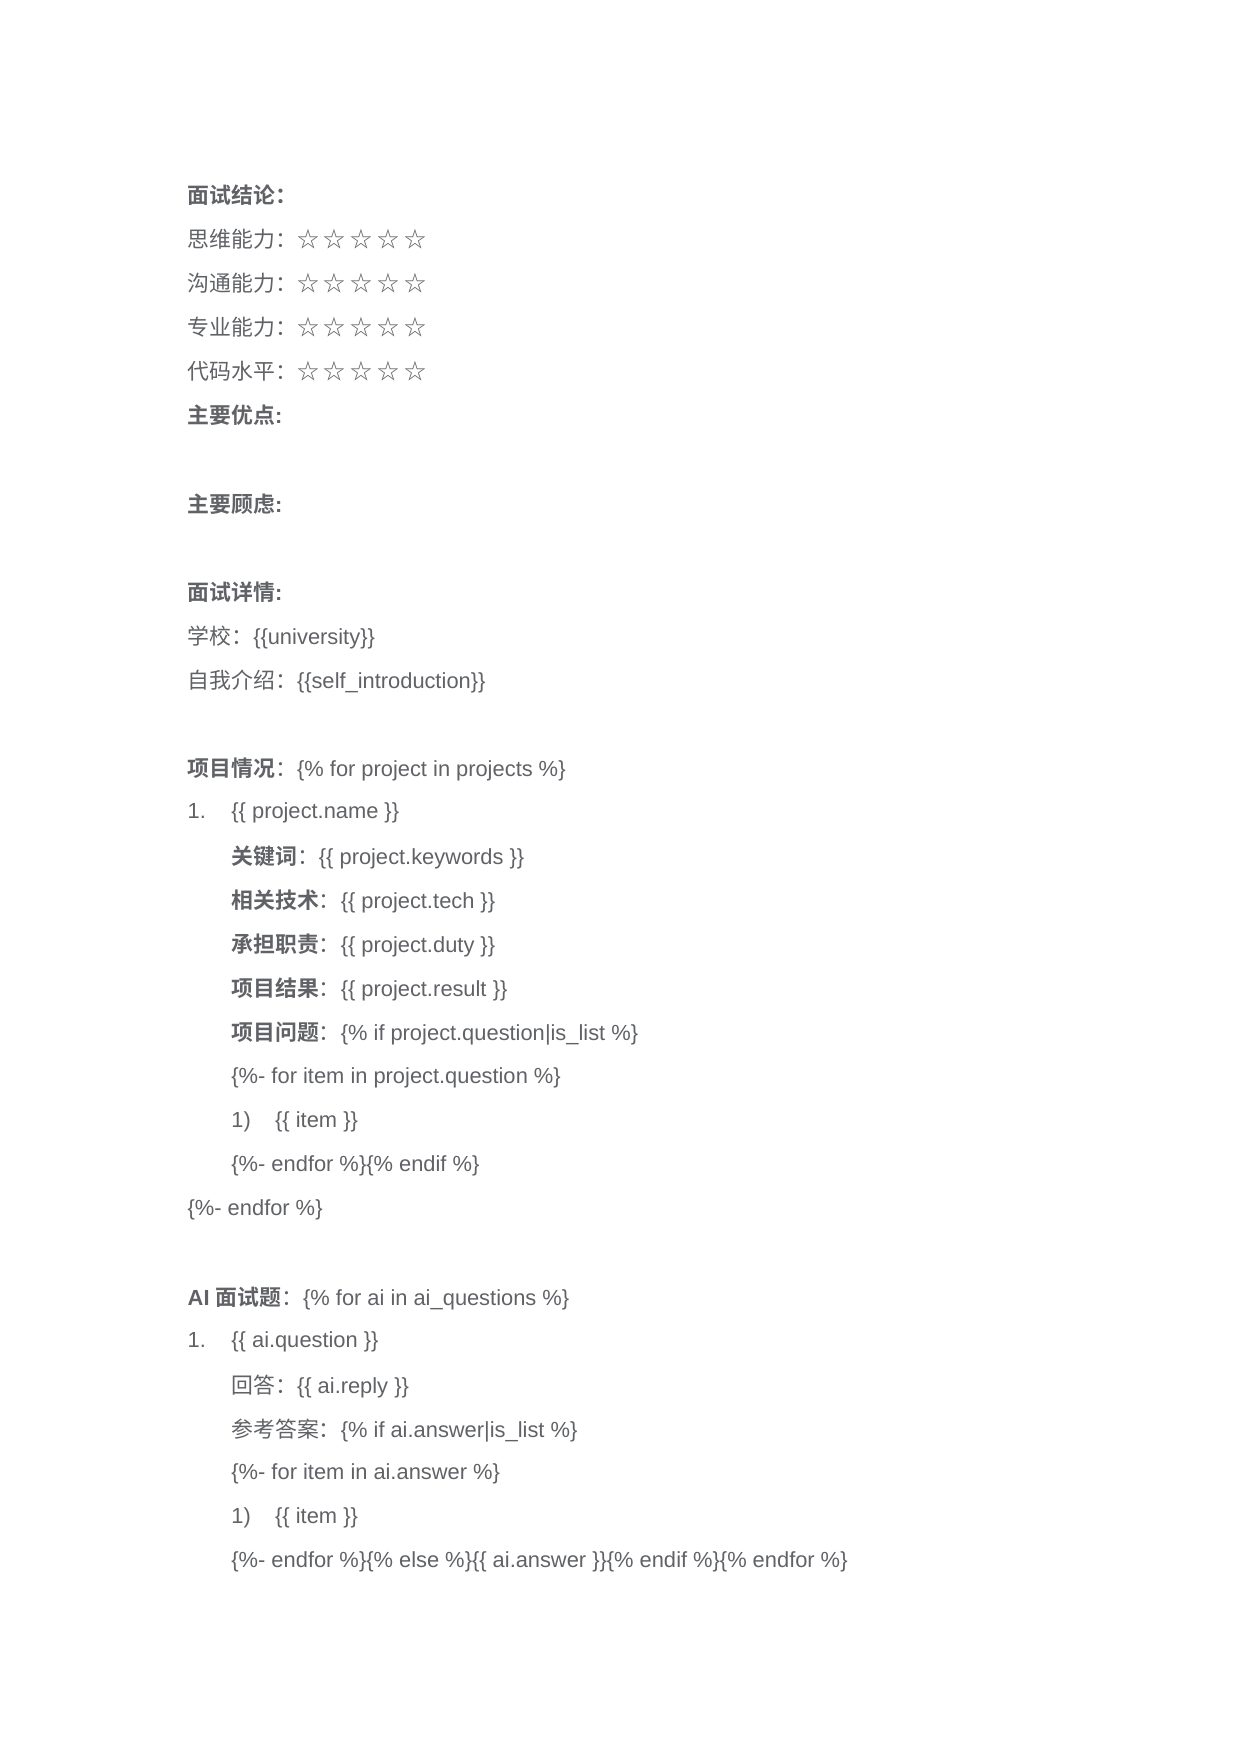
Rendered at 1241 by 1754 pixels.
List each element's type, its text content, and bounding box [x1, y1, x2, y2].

text 承担职责：{{ project.duty }} [187, 921, 1053, 965]
text 面试结论： [187, 172, 1053, 216]
text 学校：{{university}} [187, 613, 1053, 657]
text 项目结果：{{ project.result }} [187, 965, 1053, 1009]
text {%- for item in project.question %} [187, 1053, 1053, 1097]
text {%- endfor %}{% endif %} [187, 1141, 1053, 1185]
list {{ project.name }} [187, 789, 1053, 833]
text 项目问题：{% if project.question|is_list %} [187, 1009, 1053, 1053]
text {%- for item in ai.answer %} [187, 1450, 1053, 1494]
text 主要优点: [187, 392, 1053, 436]
text 关键词：{{ project.keywords }} [187, 833, 1053, 877]
text 参考答案：{% if ai.answer|is_list %} [187, 1406, 1053, 1450]
text {%- endfor %}{% else %}{{ ai.answer }}{% endif %}{% endfor %} [187, 1538, 1053, 1582]
text 面试详情: [187, 568, 1053, 613]
text AI 面试题：{% for ai in ai_questions %} [187, 1273, 1053, 1318]
text 沟通能力： [187, 260, 1053, 304]
list {{ item }} [231, 1494, 1053, 1538]
text 回答：{{ ai.reply }} [187, 1362, 1053, 1406]
text {%- endfor %} [187, 1185, 1053, 1229]
list {{ ai.question }} [187, 1318, 1053, 1362]
list {{ item }} [231, 1097, 1053, 1141]
text 思维能力： [187, 216, 1053, 260]
text 代码水平： [187, 348, 1053, 392]
text 主要顾虑: [187, 480, 1053, 524]
text 项目情况：{% for project in projects %} [187, 745, 1053, 789]
text 自我介绍：{{self_introduction}} [187, 657, 1053, 701]
text 专业能力： [187, 304, 1053, 348]
text 相关技术：{{ project.tech }} [187, 877, 1053, 921]
